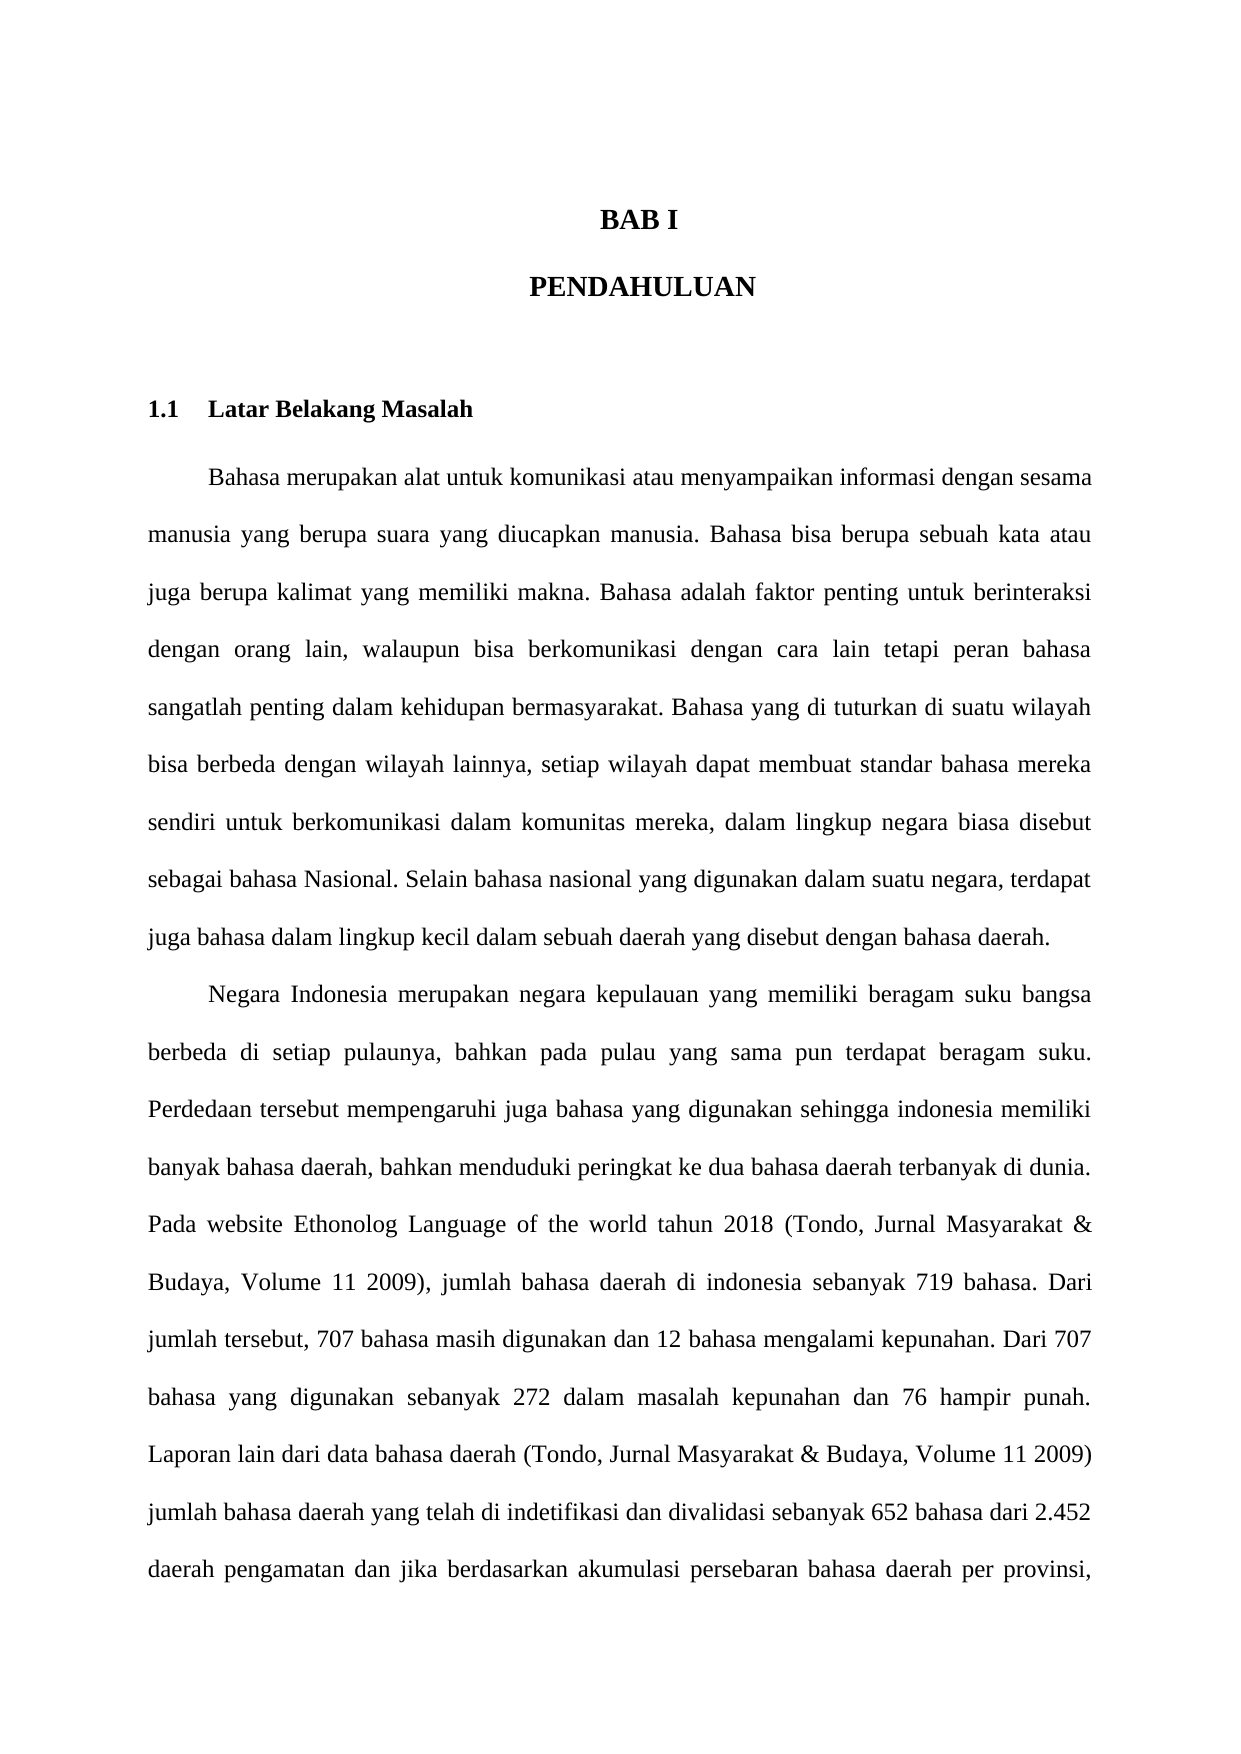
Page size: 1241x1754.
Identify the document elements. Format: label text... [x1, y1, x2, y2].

subtitle BAB I PENDAHULUAN [193, 202, 1092, 303]
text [148, 979, 1092, 1583]
text Bahasa merupakan alat untuk komunikasi atau menyampaikan informasi dengan sesama manusia yang berupa suara yang diucapkan manusia. Bahasa bisa berupa sebuah kata atau juga berupa kalimat yang memiliki makna. Bahasa adalah faktor penting untuk berinteraksi dengan orang lain, walaupun bisa berkomunikasi dengan cara lain tetapi peran bahasa sangatlah penting dalam kehidupan bermasyarakat. Bahasa yang di tuturkan di suatu wilayah bisa berbeda dengan wilayah lainnya, setiap wilayah dapat membuat standar bahasa mereka sendiri untuk berkomunikasi dalam komunitas mereka, dalam lingkup negara biasa disebut sebagai bahasa Nasional. Selain bahasa nasional yang digunakan dalam suatu negara, terdapat juga bahasa dalam lingkup kecil dalam sebuah daerah yang disebut dengan bahasa daerah. [148, 462, 1092, 951]
subtitle Latar Belakang Masalah [148, 394, 1092, 423]
